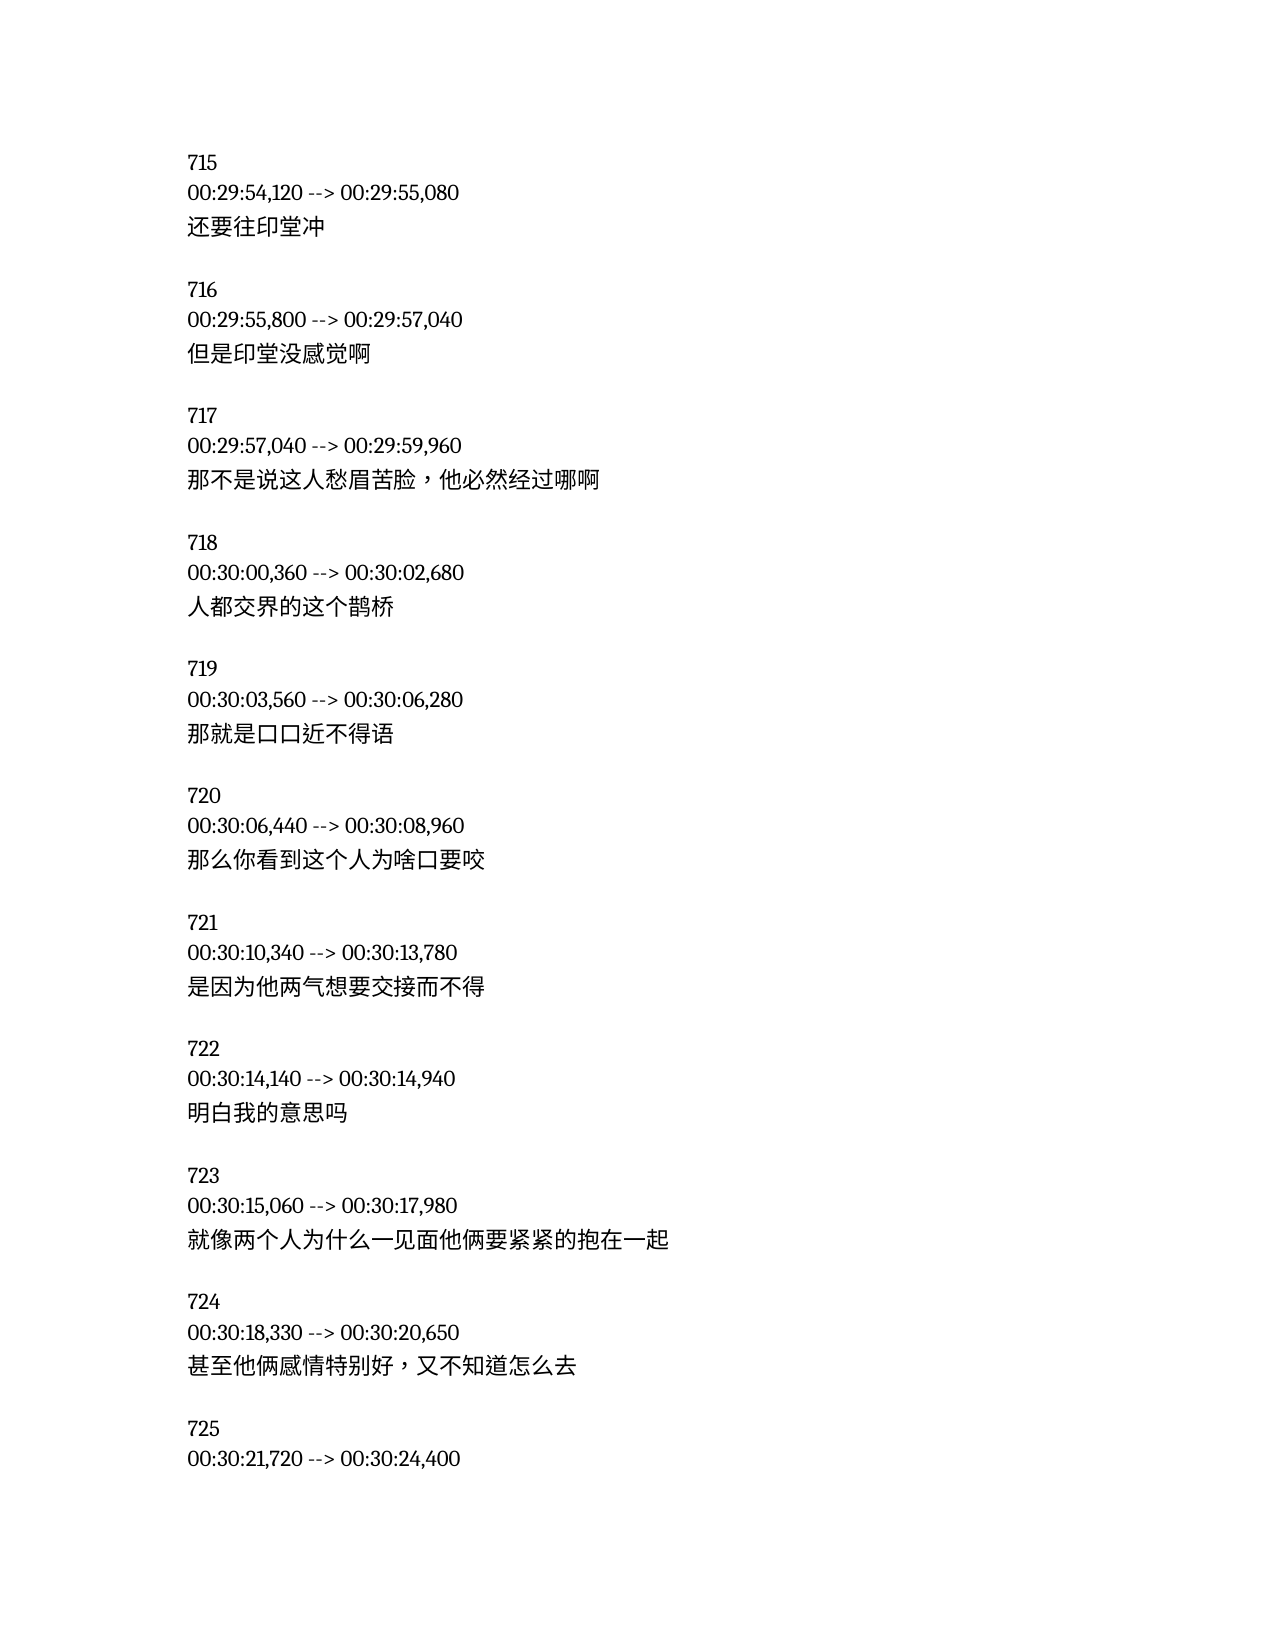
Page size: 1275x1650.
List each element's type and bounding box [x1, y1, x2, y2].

text [187, 150, 1087, 1472]
